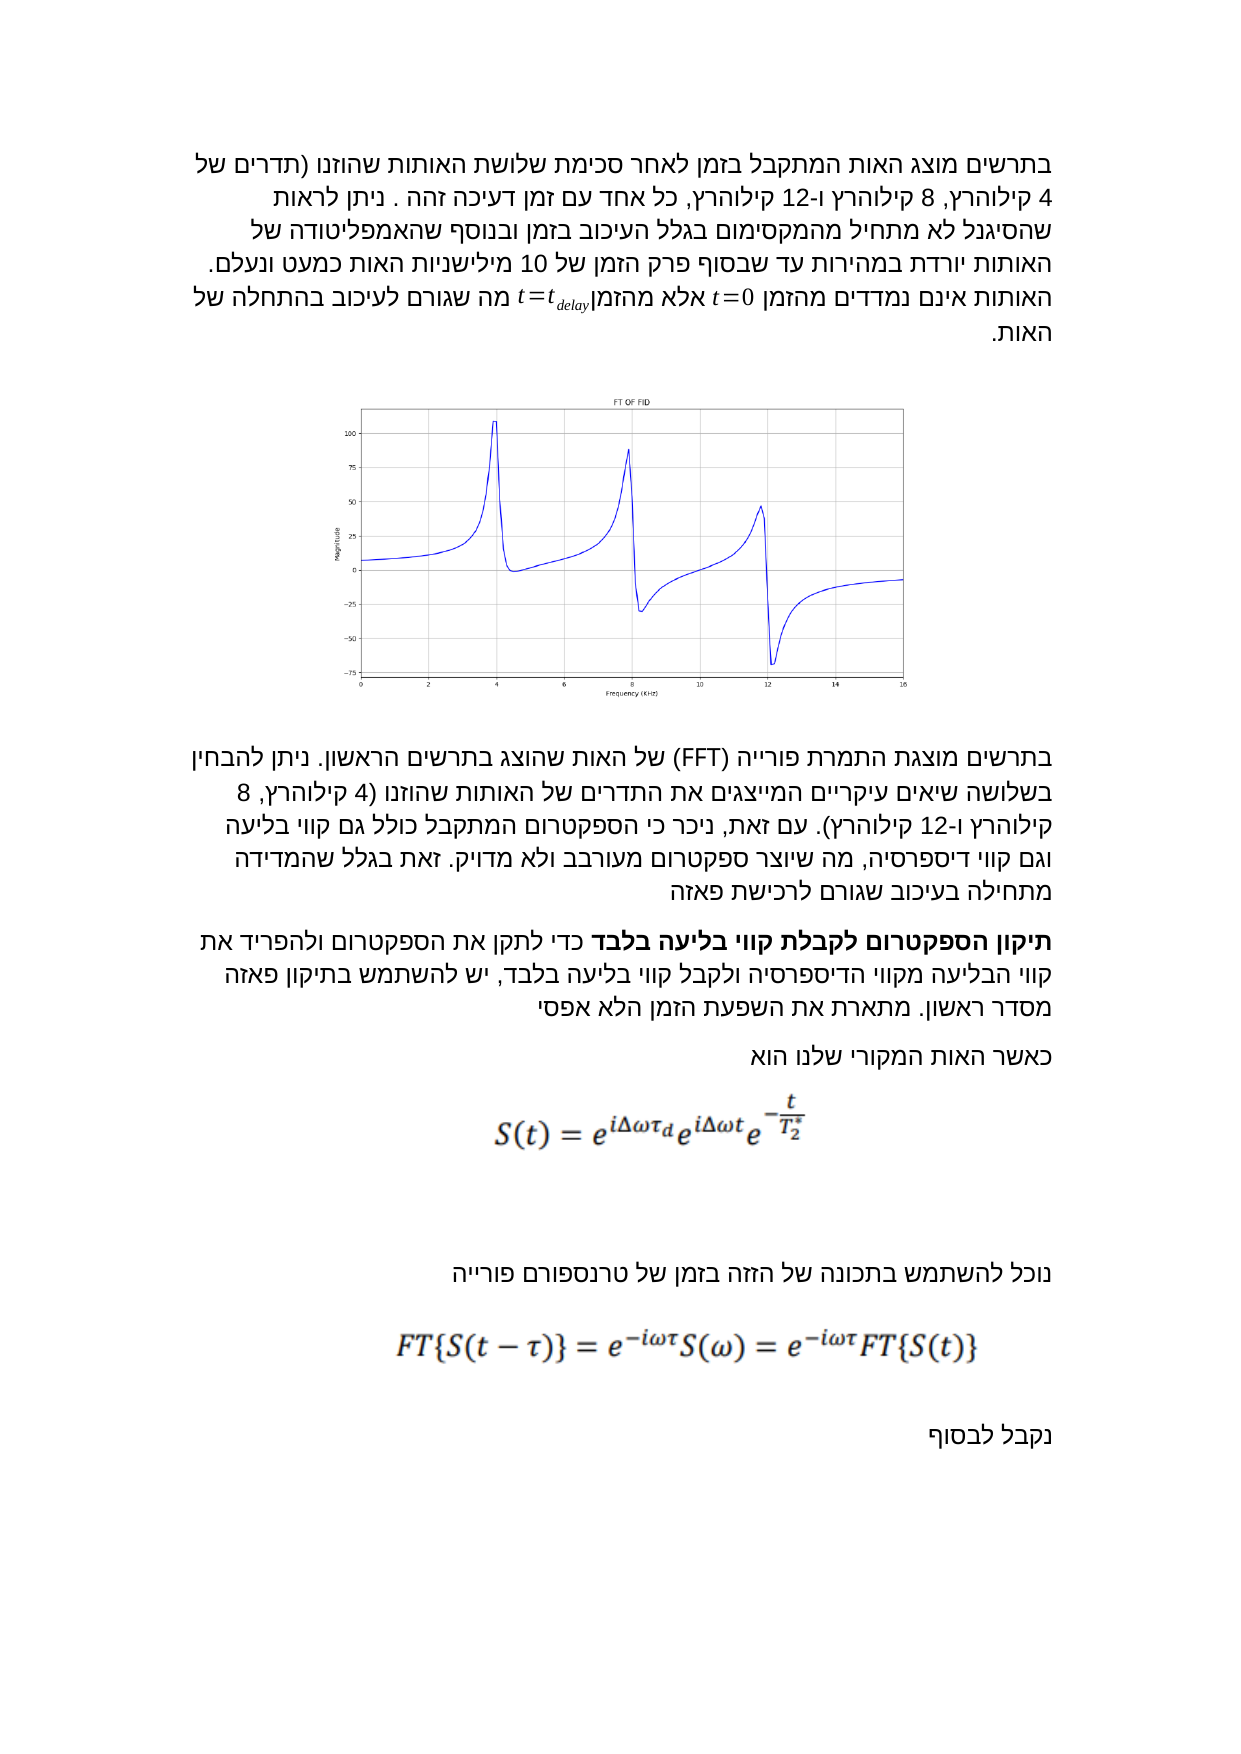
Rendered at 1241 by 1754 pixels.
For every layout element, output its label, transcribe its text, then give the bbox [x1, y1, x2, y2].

text בתרשים מוצג האות המתקבל בזמן לאחר סכימת שלושת האותות שהוזנו (תדרים של 4 קילוהרץ, 8 קילוהרץ ו-12 קילוהרץ, כל אחד עם זמן דעיכה זהה . ניתן לראות שהסיגנל לא מתחיל מהמקסימום בגלל העיכוב בזמן ובנוסף שהאמפליטודה של האותות יורדת במהירות עד שבסוף פרק הזמן של 10 מילישניות האות כמעט ונעלם. האותות אינם נמדדים מהזמן אלא מהזמן מה שגורם לעיכוב בהתחלה של האות. [187, 150, 1053, 346]
text כאשר האות המקורי שלנו הוא [187, 1042, 1053, 1071]
picture [282, 1309, 1053, 1386]
text נוכל להשתמש בתכונה של הזזה בזמן של טרנספורם פורייה [187, 1259, 1053, 1288]
picture [273, 367, 973, 715]
picture [467, 1080, 918, 1162]
text תיקון הספקטרום לקבלת קווי בליעה בלבד כדי לתקן את הספקטרום ולהפריד את קווי הבליעה מקווי הדיספרסיה ולקבל קווי בליעה בלבד, יש להשתמש בתיקון פאזה מסדר ראשון. מתארת את השפעת הזמן הלא אפסי [187, 927, 1053, 1021]
text נקבל לבסוף [187, 1421, 1053, 1449]
